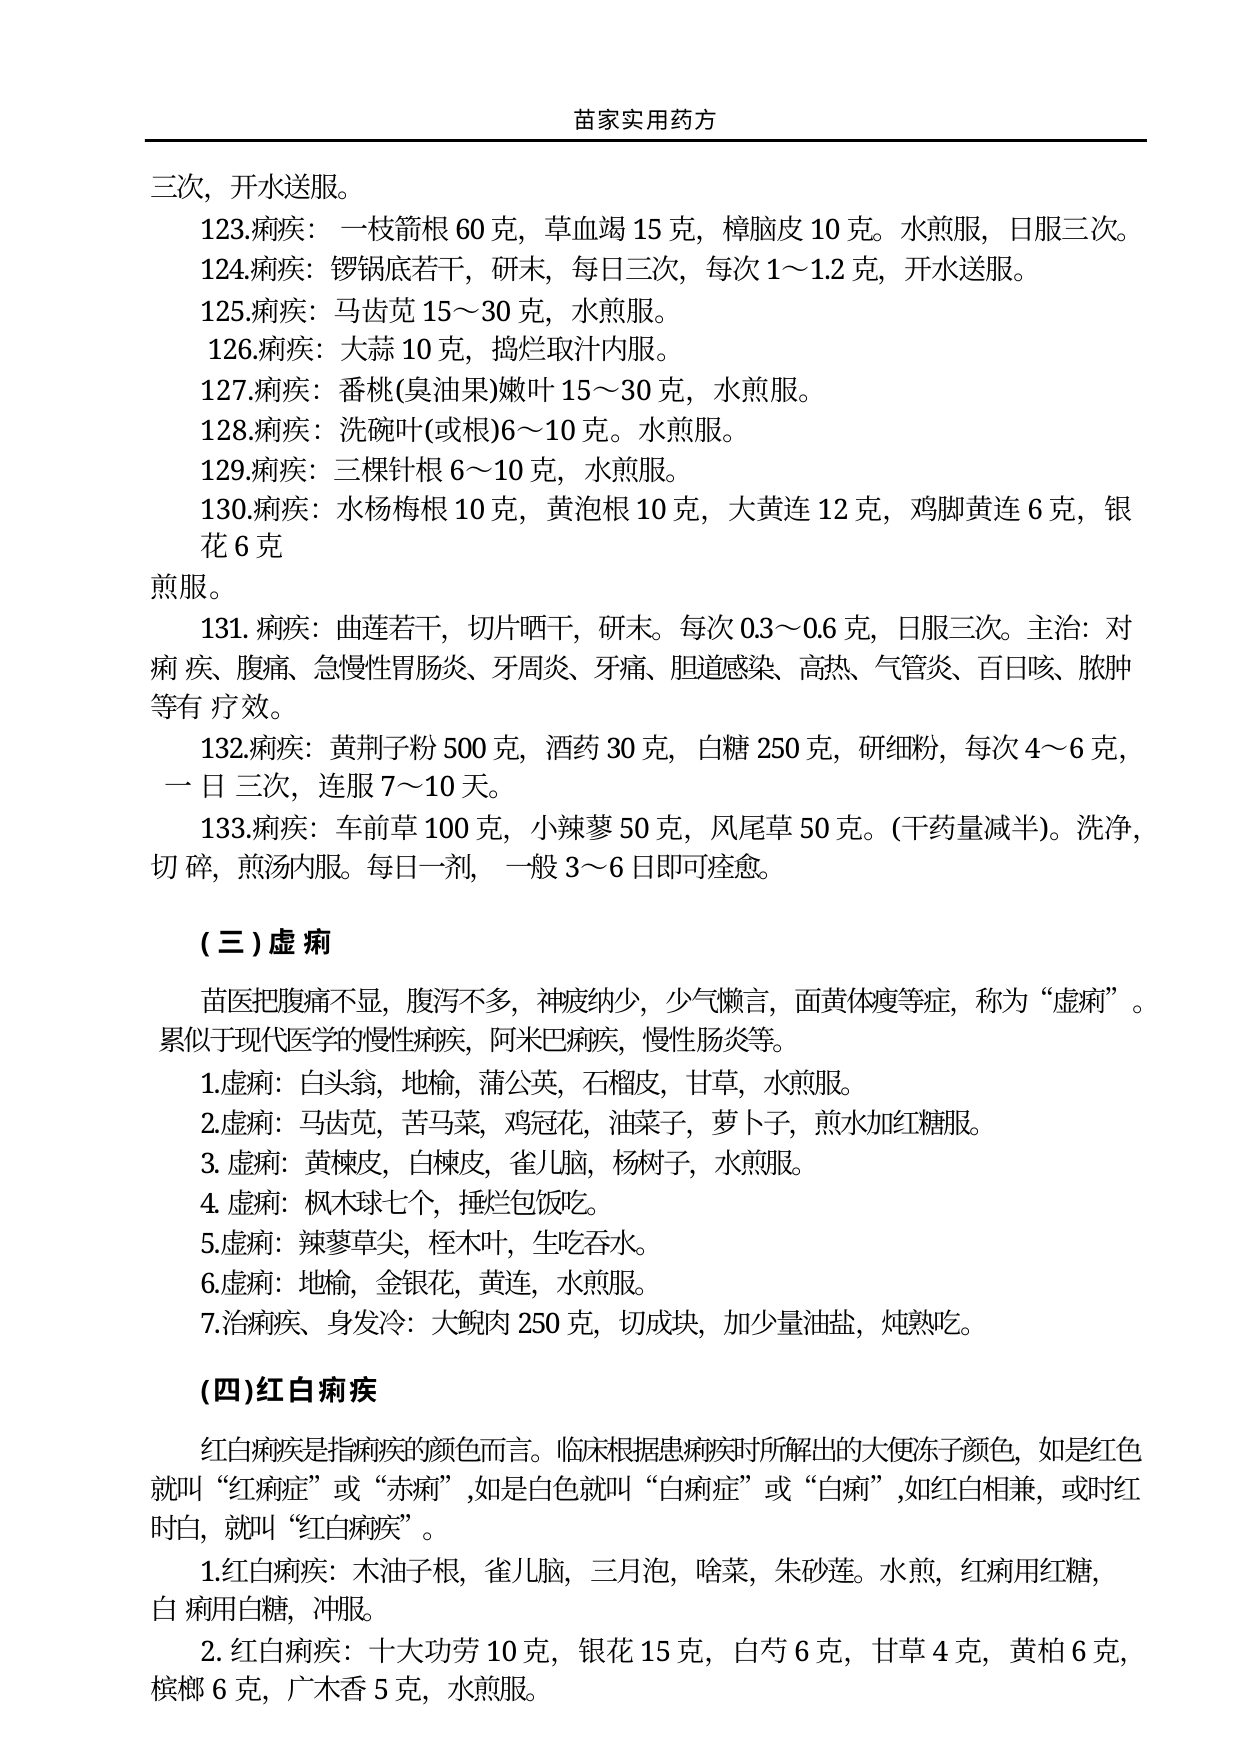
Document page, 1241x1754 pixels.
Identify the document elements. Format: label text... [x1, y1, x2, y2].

text 125.痢疾：马齿苋15～30克，水煎服。 126.痢疾：大蒜10克，捣烂取汁内服。 [200, 290, 661, 367]
text (四)红白痢疾 [200, 1370, 1156, 1408]
text 129.痢疾：三棵针根6～10克，水煎服。 [200, 451, 1156, 487]
text 3. 虚痢：黄楝皮，白楝皮，雀儿脑，杨树子，水煎服。 [200, 1144, 1156, 1181]
text 131. 痢疾：曲莲若干，切片晒干，研末。每次0.3～0.6克，日服三次。主治：对痢 疾、腹痛、急慢性胃肠炎、牙周炎、牙痛、胆道感染、高热、气管炎、百日咳、脓肿等有 疗效。 [150, 607, 1146, 725]
text ( 三 ) 虚 痢 [200, 922, 1156, 960]
text 130.痢疾：水杨梅根10克，黄泡根10克，大黄连12克，鸡脚黄连6克，银花6克 [200, 490, 1156, 564]
text 132.痢疾：黄荆子粉500克，酒药30克，白糖250克，研细粉，每次4～6克， 一 日 三次，连服7～10天。 [150, 728, 1143, 805]
text 1.虚痢：白头翁，地榆，蒲公英，石榴皮，甘草，水煎服。 [200, 1064, 1156, 1101]
text 2.虚痢：马齿苋，苦马菜，鸡冠花，油菜子，萝卜子，煎水加红糖服。 [200, 1104, 1156, 1141]
text 127.痢疾：番桃(臭油果)嫩叶15～30克，水煎服。 [200, 371, 1156, 407]
text 煎服。 [150, 568, 1156, 605]
text 124.痢疾：锣锅底若干，研末，每日三次，每次1～1.2克，开水送服。 [200, 250, 1156, 287]
text 7.治痢疾、身发冷：大鲵肉250克，切成块，加少量油盐，炖熟吃。 [200, 1304, 1156, 1341]
text 128.痢疾：洗碗叶(或根)6～10克。水煎服。 [200, 411, 1156, 447]
text 6.虚痢：地榆，金银花，黄连，水煎服。 [200, 1264, 1156, 1301]
text 2. 红白痢疾：十大功劳10克，银花15克，白芍6克，甘草4克，黄柏6克，槟榔6 克，广木香5克，水煎服。 [150, 1631, 1149, 1708]
text 红白痢疾是指痢疾的颜色而言。临床根据患痢疾时所解出的大便冻子颜色，如是红色 就叫“红痢症”或“赤痢”,如是白色就叫“白痢症”或“白痢”,如红白相兼，或时红 时白，就叫“红白痢疾”。 [150, 1429, 1143, 1547]
text 5.虚痢：辣蓼草尖，桎木叶，生吃吞水。 [200, 1224, 1156, 1261]
text 4. 虚痢：枫木球七个，捶烂包饭吃。 [200, 1184, 1156, 1221]
text 1.红白痢疾：木油子根，雀儿脑，三月泡，啥菜，朱砂莲。水煎，红痢用红糖，白 痢用白糖，冲服。 [150, 1551, 1146, 1628]
text 123.痢疾： 一枝箭根60克，草血竭15克，樟脑皮10克。水煎服，日服三次。 [200, 210, 1156, 247]
text 苗医把腹痛不显，腹泻不多，神疲纳少，少气懒言，面黄体瘦等症，称为“虚痢”。 累似于现代医学的慢性痢疾，阿米巴痢疾，慢性肠炎等。 [150, 980, 1156, 1059]
text 三次，开水送服。 [150, 168, 1156, 205]
text 133.痢疾：车前草100克，小辣蓼50克，风尾草50克。(干药量减半)。洗净，切 碎，煎汤内服。每日一剂， 一般3～6日即可痊愈。 [150, 808, 1144, 885]
